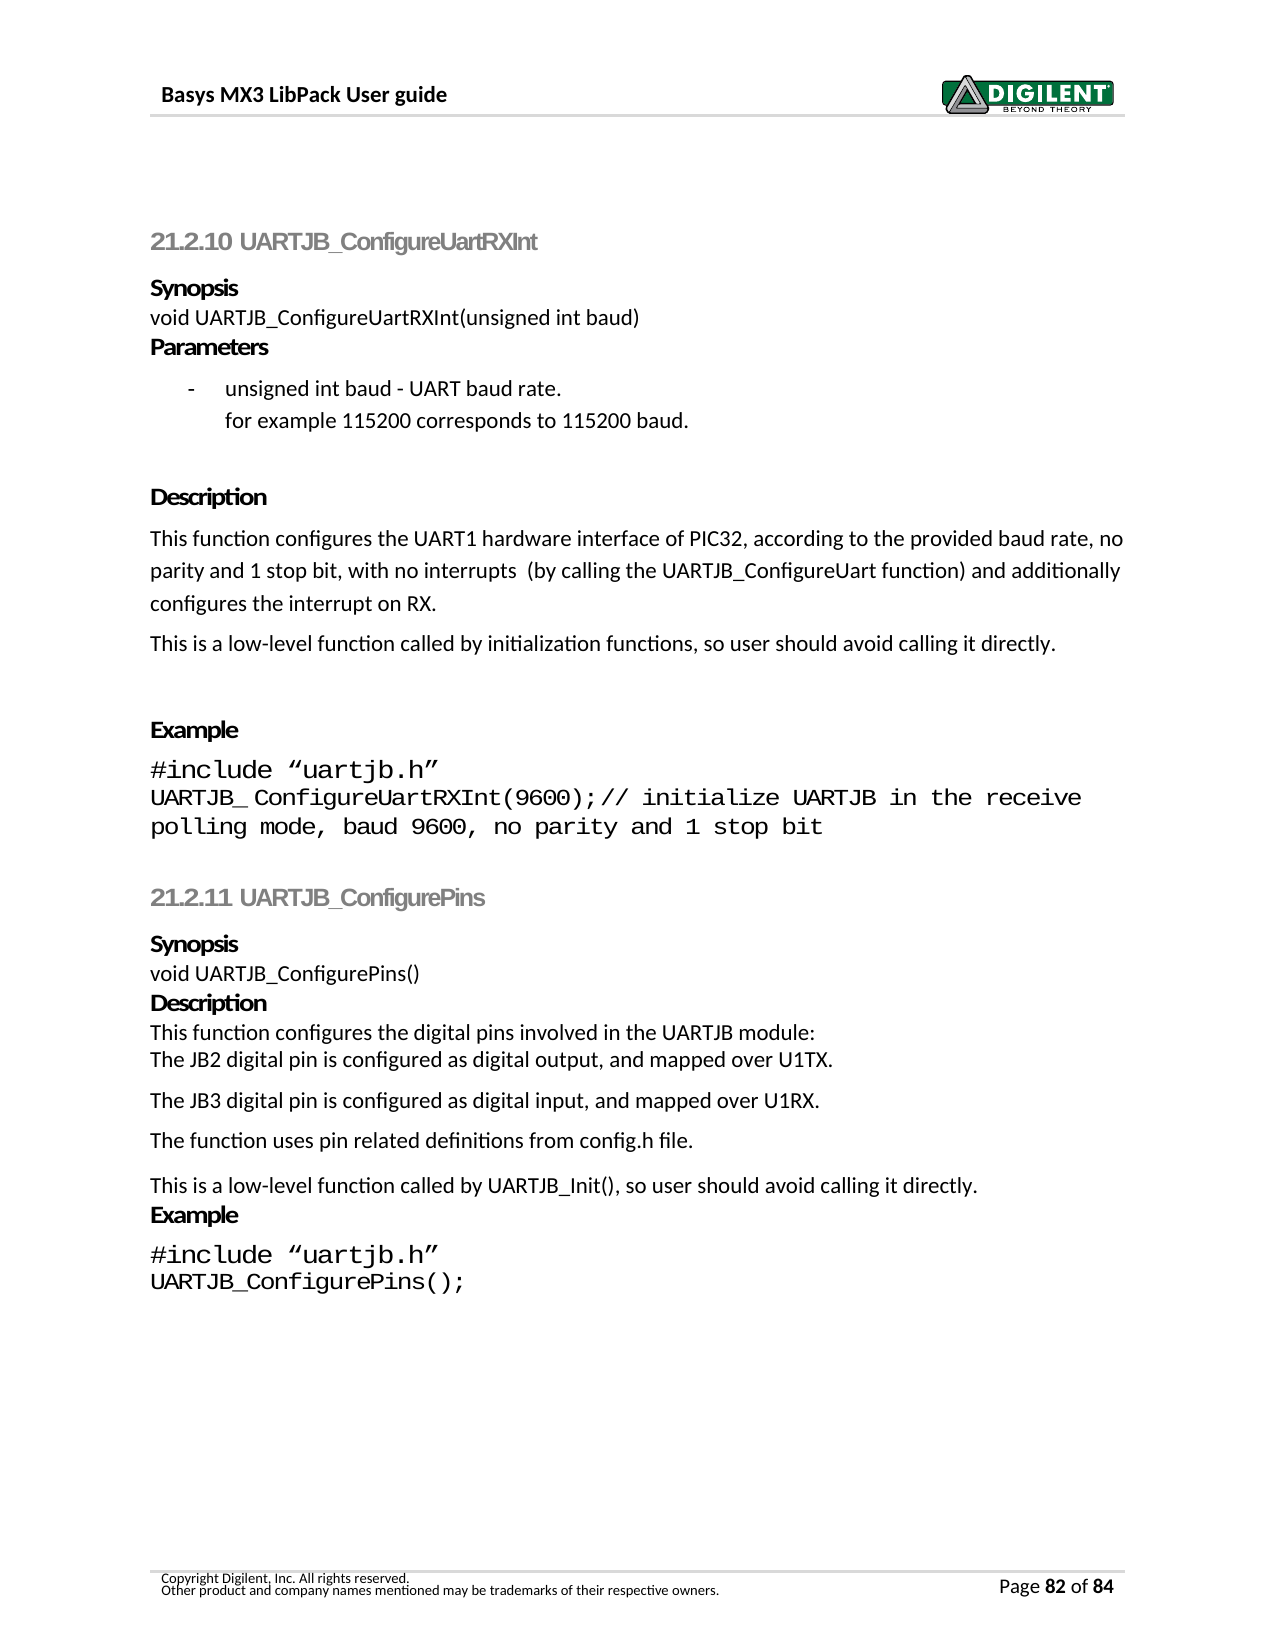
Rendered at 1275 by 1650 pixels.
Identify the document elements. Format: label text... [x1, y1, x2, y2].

subtitle Description [150, 481, 1125, 512]
text UARTJB_ConfigurePins(); [150, 1271, 1125, 1297]
subtitle Example [150, 714, 1125, 745]
subtitle The JB2 digital pin is configured as digital output, and mapped over U1TX. [150, 1046, 1125, 1074]
subtitle void UARTJB_ConfigurePins() [150, 959, 1125, 987]
subtitle UARTJB_ConfigureUartRXInt [150, 227, 1125, 256]
subtitle Parameters [150, 331, 1125, 362]
subtitle This is a low-level function called by UARTJB_Init(), so user should avoid calling it directly. [150, 1171, 1125, 1199]
list for example 115200 corresponds to 115200 baud. [225, 406, 1125, 434]
subtitle Synopsis [150, 272, 1125, 303]
text #include “uartjb.h” [150, 1242, 1125, 1271]
subtitle void UARTJB_ConfigureUartRXInt(unsigned int baud) [150, 303, 1125, 331]
text #include “uartjb.h” [150, 758, 1125, 786]
subtitle This function configures the digital pins involved in the UARTJB module: [150, 1018, 1125, 1046]
text The function uses pin related definitions from config.h file. [150, 1127, 1125, 1155]
text UARTJB_ ConfigureUartRXInt(9600); // initialize UARTJB in the receive polling mode, baud 9600, no parity and 1 stop bit [150, 786, 1125, 842]
text This function configures the UART1 hardware interface of PIC32, according to the provided baud rate, no parity and 1 stop bit, with no interrupts (by calling the UARTJB_ConfigureUart function) and additionally configures the interrupt on RX. [150, 524, 1125, 617]
subtitle Example [150, 1199, 1125, 1230]
subtitle Synopsis [150, 928, 1125, 959]
subtitle Description [150, 987, 1125, 1018]
list unsigned int baud - UART baud rate. [187, 374, 1125, 402]
text This is a low-level function called by initialization functions, so user should avoid calling it directly. [150, 629, 1125, 657]
text The JB3 digital pin is configured as digital input, and mapped over U1RX. [150, 1086, 1125, 1114]
subtitle UARTJB_ConfigurePins [150, 883, 1125, 912]
